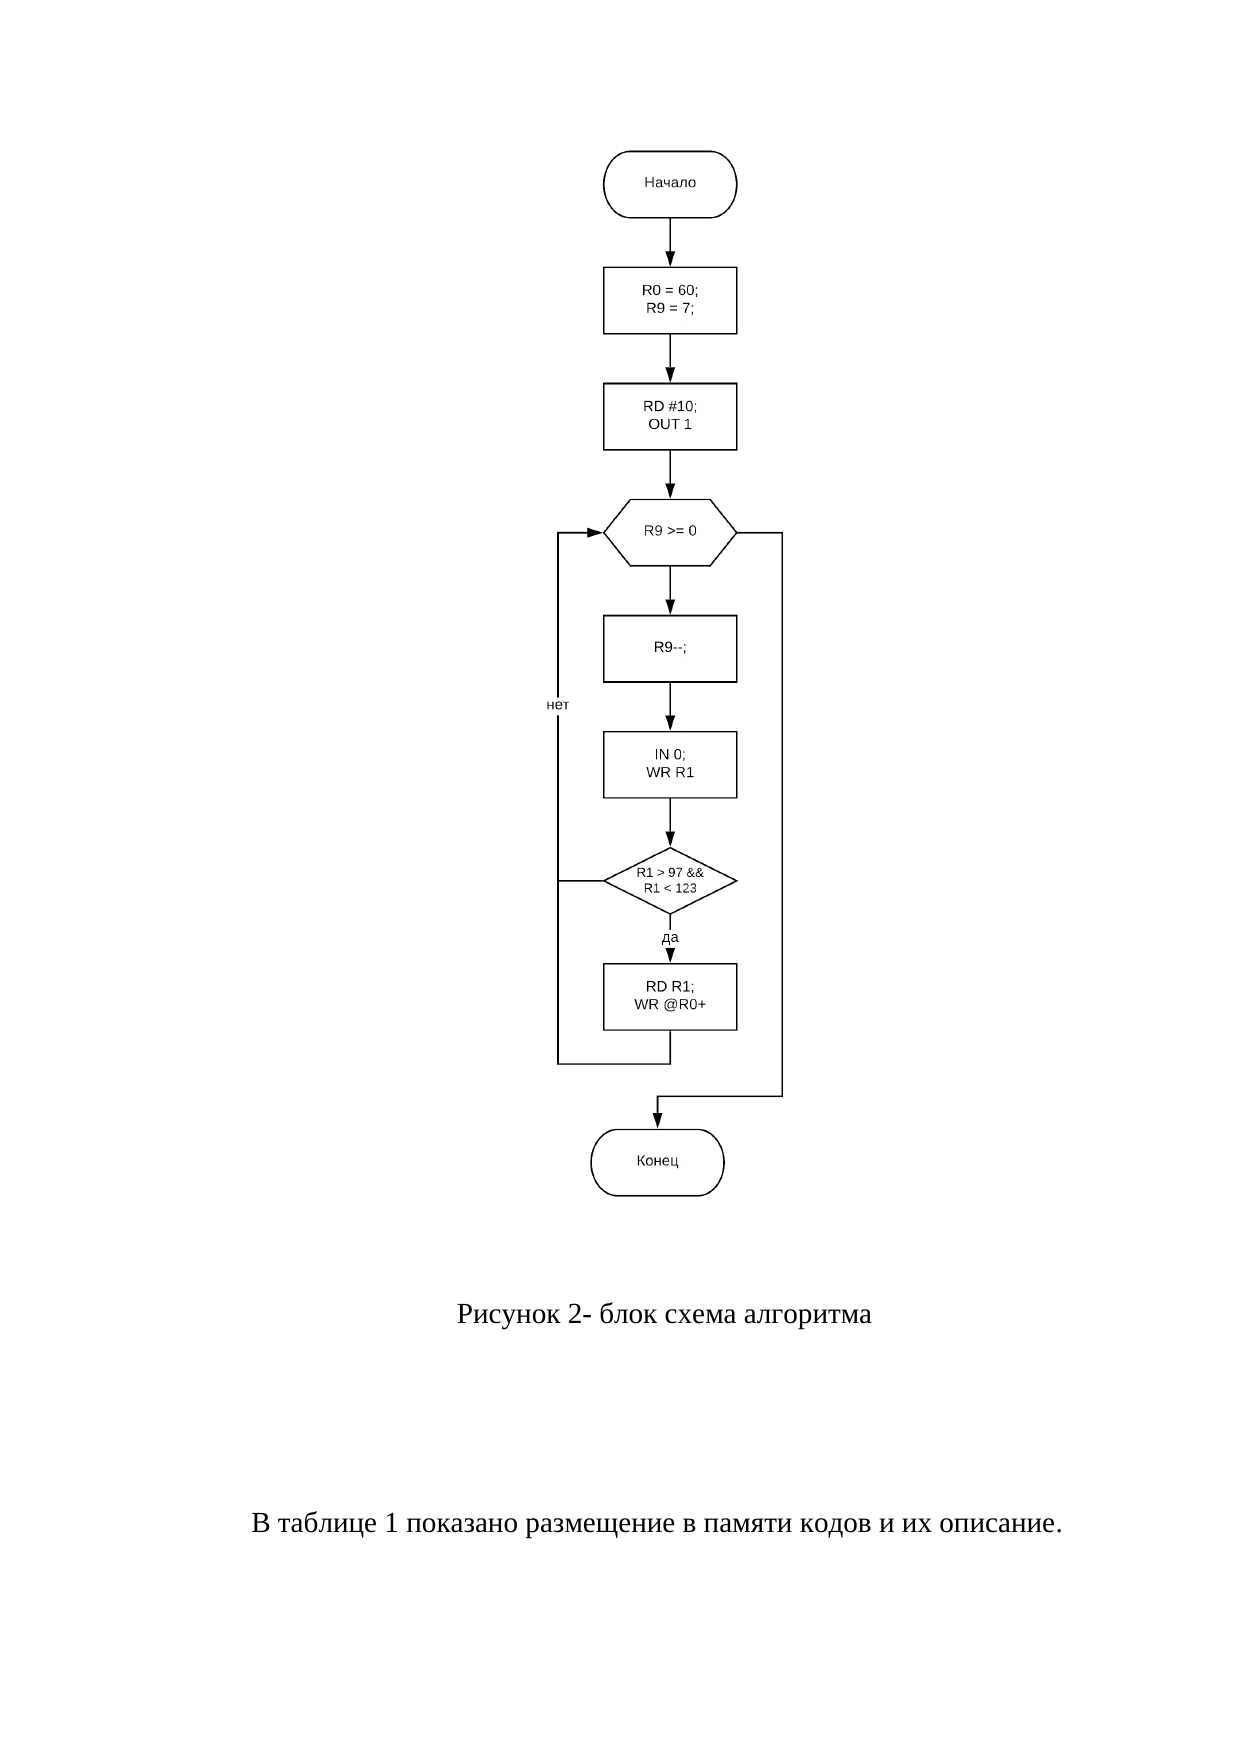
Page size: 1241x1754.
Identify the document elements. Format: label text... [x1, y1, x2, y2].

text Рисунок 2- блок схема алгоритма [177, 1296, 1152, 1329]
picture [513, 118, 816, 1229]
text В таблице 1 показано размещение в памяти кодов и их описание. [177, 1505, 1152, 1538]
